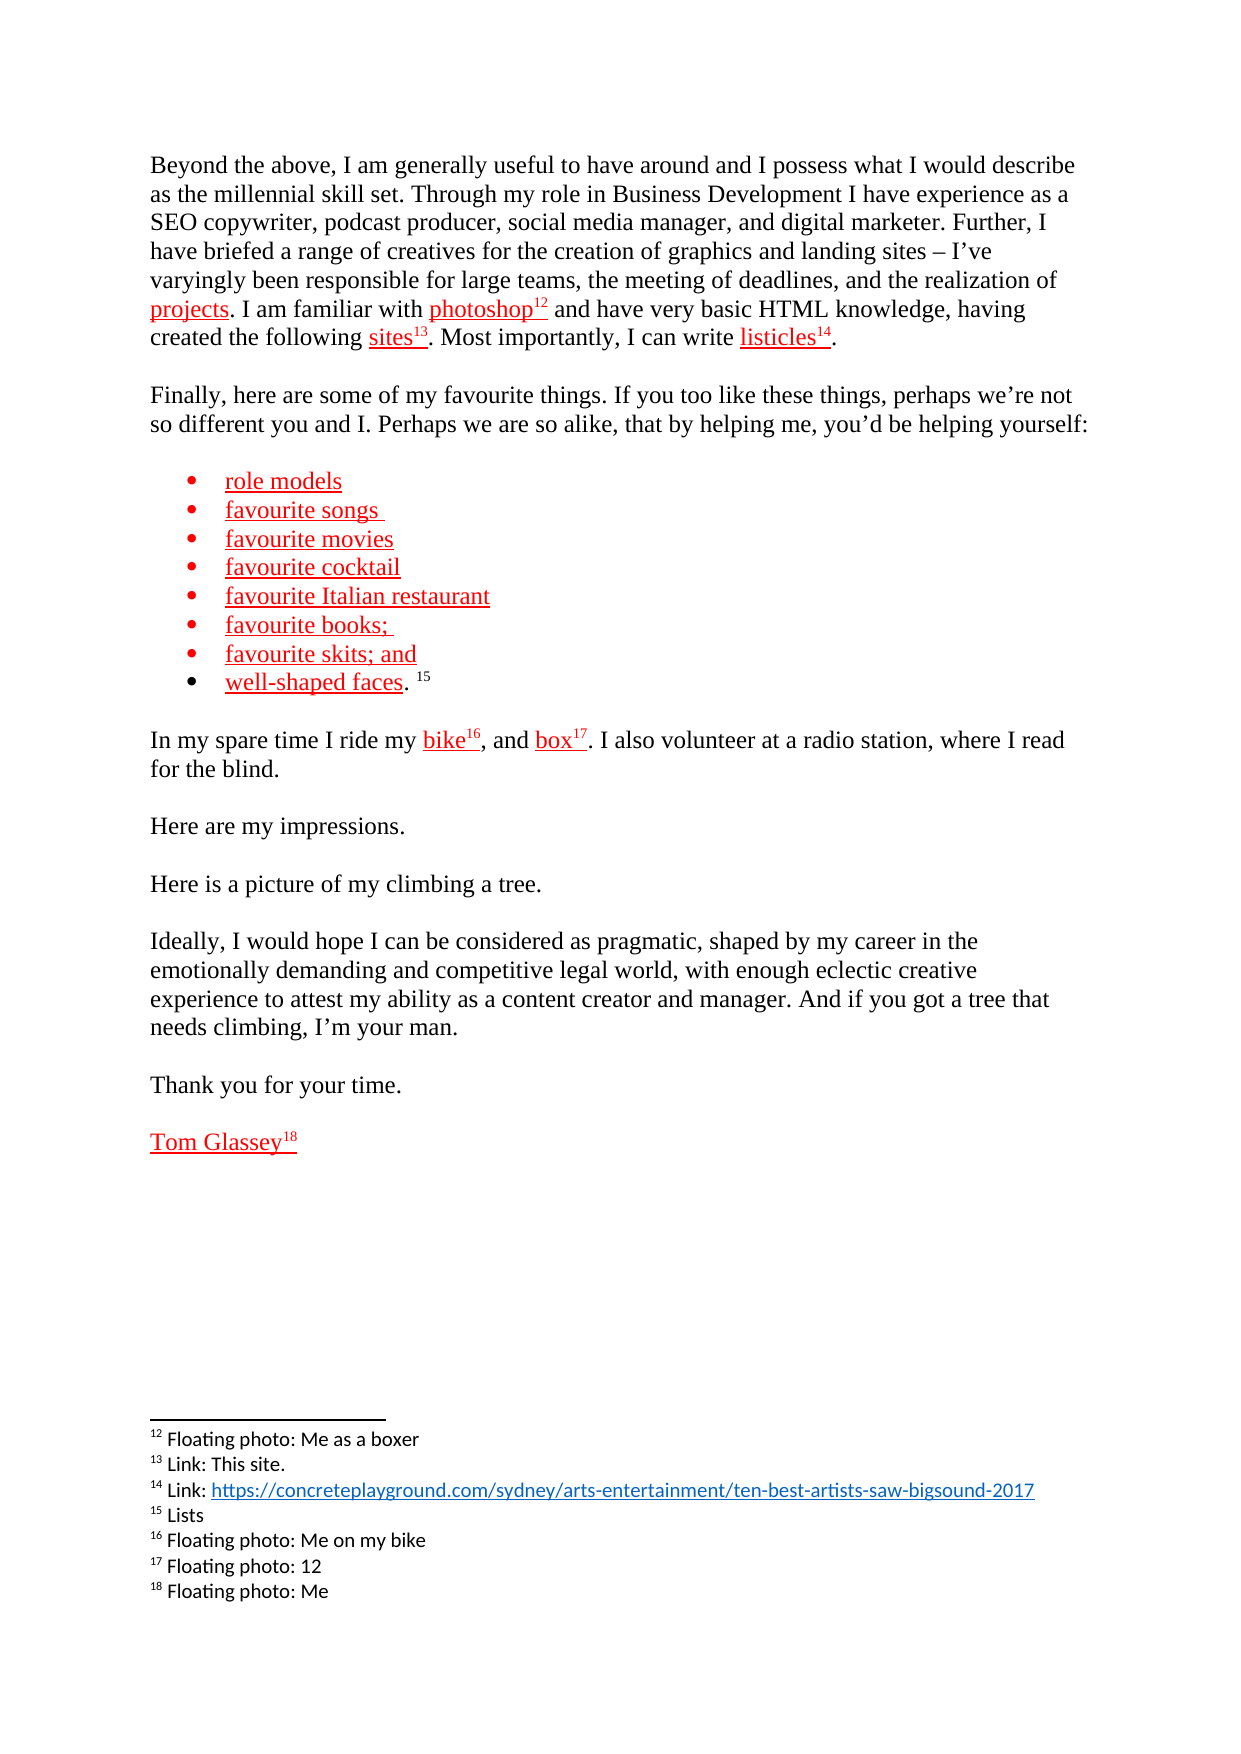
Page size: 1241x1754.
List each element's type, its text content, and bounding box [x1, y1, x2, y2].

list favourite Italian restaurant [187, 581, 1090, 610]
text Tom Glassey [150, 1127, 1090, 1156]
list favourite books; [187, 610, 1090, 639]
list favourite skits; and [187, 639, 1090, 667]
list favourite cocktail [187, 552, 1090, 581]
text Ideally, I would hope I can be considered as pragmatic, shaped by my career in the emotionally demanding and competitive legal world, with enough eclectic creative experience to attest my ability as a content creator and manager. And if you got a tree that needs climbing, I’m your man. [150, 926, 1090, 1041]
text Beyond the above, I am generally useful to have around and I possess what I would describe as the millennial skill set. Through my role in Business Development I have experience as a SEO copywriter, podcast producer, social media manager, and digital marketer. Further, I have briefed a range of creatives for the creation of graphics and landing sites – I’ve varyingly been responsible for large teams, the meeting of deadlines, and the realization of projects. I am familiar with photoshop and have very basic HTML knowledge, having created the following sites. Most importantly, I can write listicles. [150, 150, 1090, 351]
text Finally, here are some of my favourite things. If you too like these things, perhaps we’re not so different you and I. Perhaps we are so alike, that by helping me, you’d be helping yourself: [150, 380, 1090, 437]
text Here are my impressions. [150, 811, 1090, 840]
list favourite movies [187, 524, 1090, 552]
text In my spare time I ride my bike, and box. I also volunteer at a radio station, where I read for the blind. [150, 725, 1090, 782]
text Here is a picture of my climbing a tree. [150, 869, 1090, 897]
text Thank you for your time. [150, 1070, 1090, 1099]
list well-shaped faces. [187, 667, 1090, 696]
list favourite songs [187, 495, 1090, 524]
list role models [187, 466, 1090, 495]
